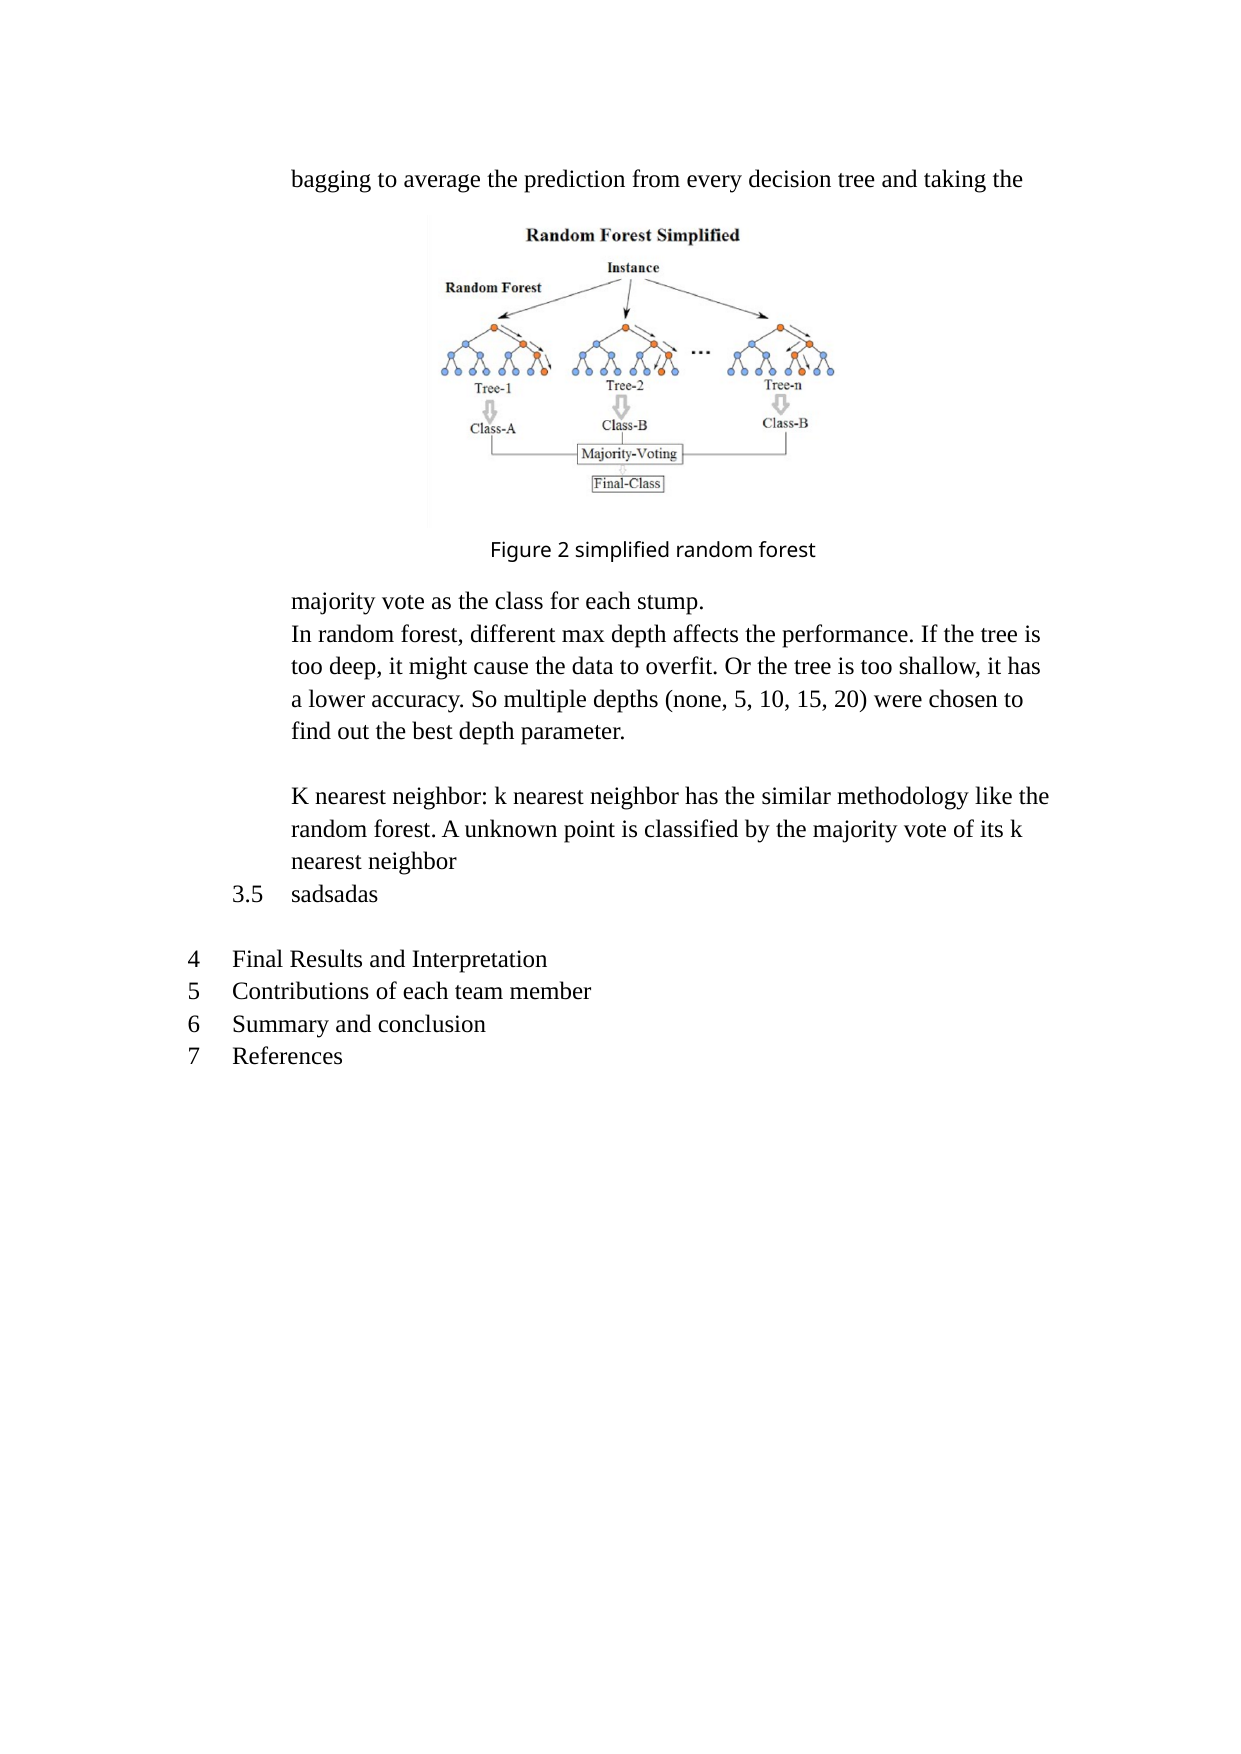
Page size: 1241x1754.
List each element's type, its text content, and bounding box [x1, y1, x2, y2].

list sadsadas [232, 877, 1053, 909]
list In random forest, different max depth affects the performance. If the tree is too deep, it might cause the data to overfit. Or the tree is too shallow, it has a lower accuracy. So multiple depths (none, 5, 10, 15, 20) were chosen to find out the best depth parameter. [291, 617, 1053, 747]
list K nearest neighbor: k nearest neighbor has the similar methodology like the random forest. A unknown point is classified by the majority vote of its k nearest neighbor [291, 779, 1053, 877]
picture [427, 215, 840, 528]
list Summary and conclusion [187, 1007, 1053, 1039]
list References [187, 1039, 1053, 1072]
list Contributions of each team member [187, 974, 1053, 1007]
list Final Results and Interpretation [187, 942, 1053, 974]
